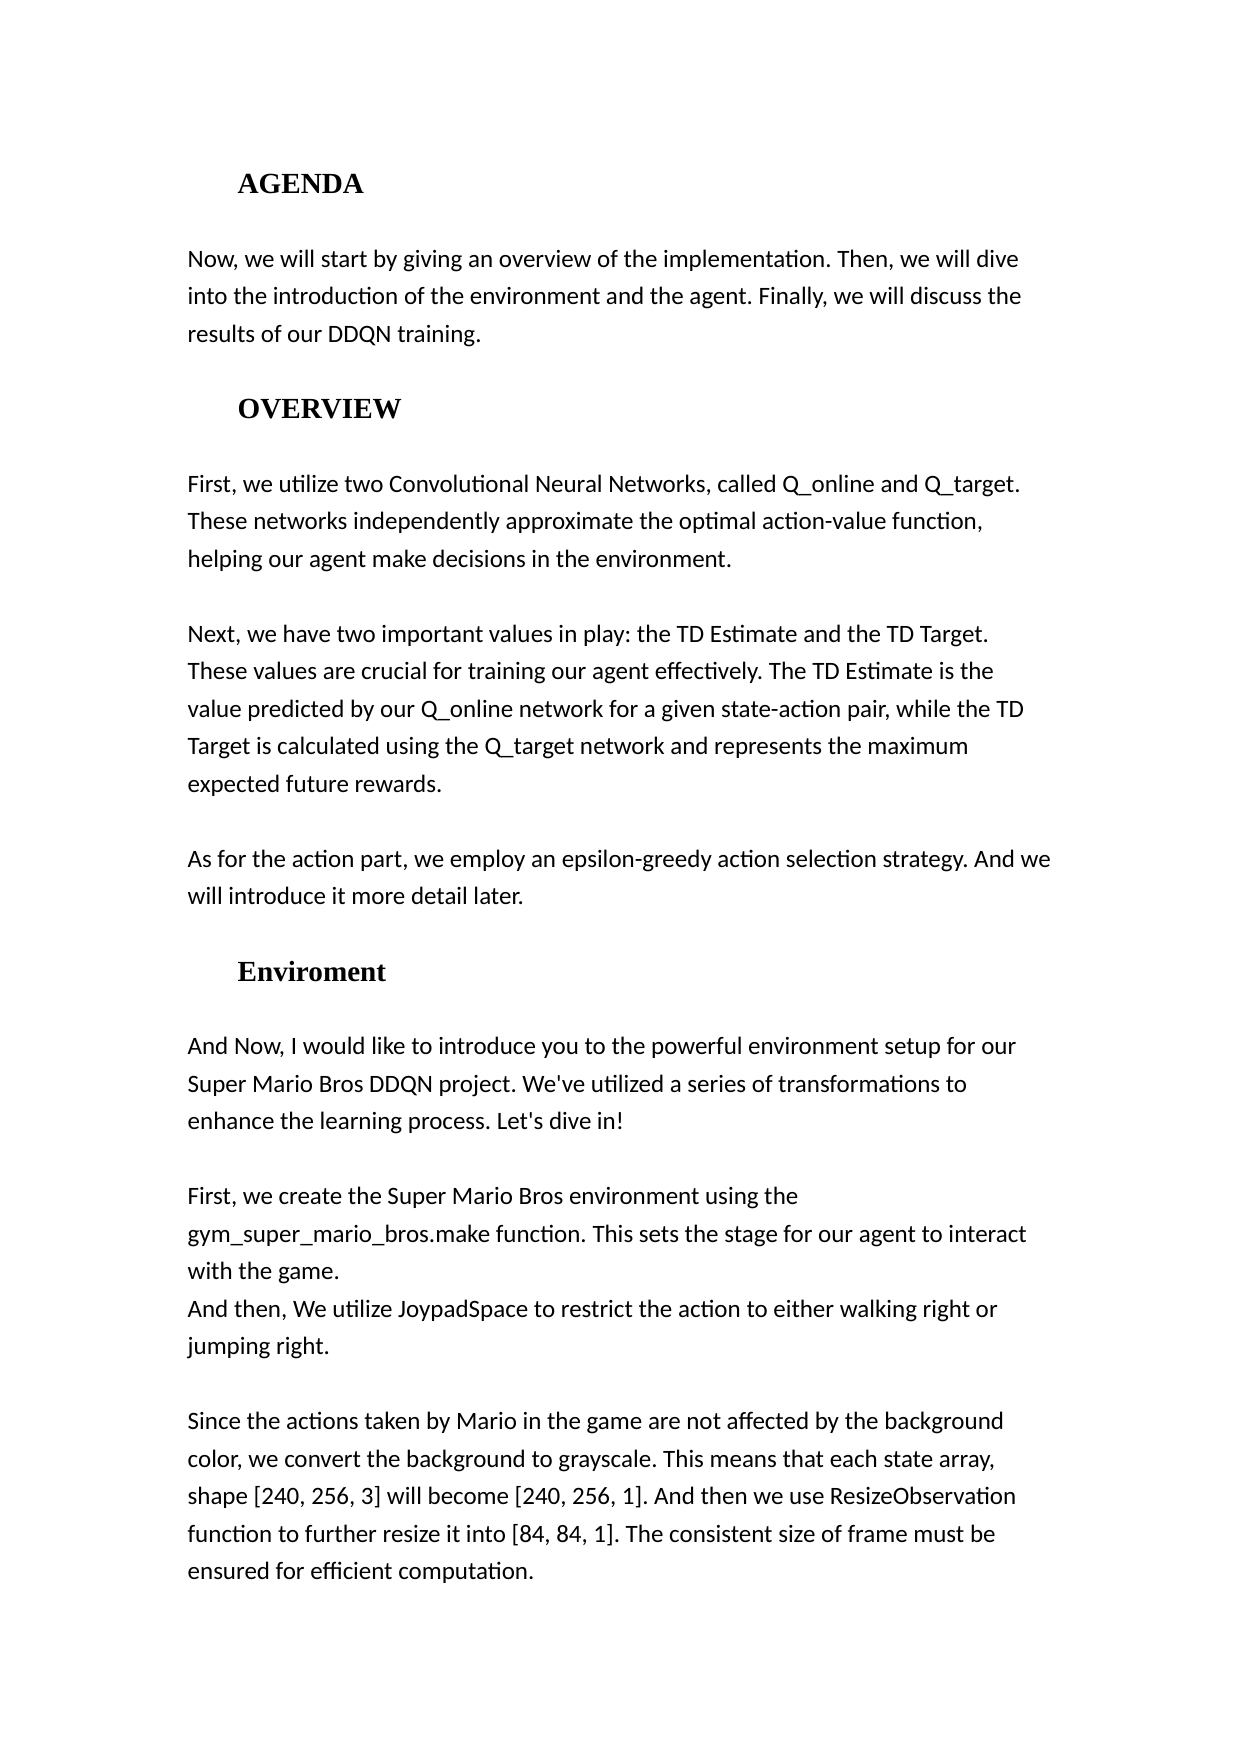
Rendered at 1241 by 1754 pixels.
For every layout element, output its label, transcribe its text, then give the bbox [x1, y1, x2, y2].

text And Now, I would like to introduce you to the powerful environment setup for our Super Mario Bros DDQN project. We've utilized a series of transformations to enhance the learning process. Let's dive in! [187, 1027, 1053, 1139]
subtitle AGENDA [237, 164, 1053, 202]
text First, we create the Super Mario Bros environment using the gym_super_mario_bros.make function. This sets the stage for our agent to interact with the game. [187, 1177, 1053, 1289]
subtitle OVERVIEW [237, 389, 1053, 427]
text As for the action part, we employ an epsilon-greedy action selection strategy. And we will introduce it more detail later. [187, 839, 1053, 914]
text Next, we have two important values in play: the TD Estimate and the TD Target. These values are crucial for training our agent effectively. The TD Estimate is the value predicted by our Q_online network for a given state-action pair, while the TD Target is calculated using the Q_target network and represents the maximum expected future rewards. [187, 614, 1053, 802]
text Since the actions taken by Mario in the game are not affected by the background color, we convert the background to grayscale. This means that each state array, shape [240, 256, 3] will become [240, 256, 1]. And then we use ResizeObservation function to further resize it into [84, 84, 1]. The consistent size of frame must be ensured for efficient computation. [187, 1402, 1053, 1589]
subtitle Enviroment [237, 952, 1053, 989]
text And then, We utilize JoypadSpace to restrict the action to either walking right or jumping right. [187, 1289, 1053, 1364]
text First, we utilize two Convolutional Neural Networks, called Q_online and Q_target. These networks independently approximate the optimal action-value function, helping our agent make decisions in the environment. [187, 464, 1053, 577]
text Now, we will start by giving an overview of the implementation. Then, we will dive into the introduction of the environment and the agent. Finally, we will discuss the results of our DDQN training. [187, 239, 1053, 352]
